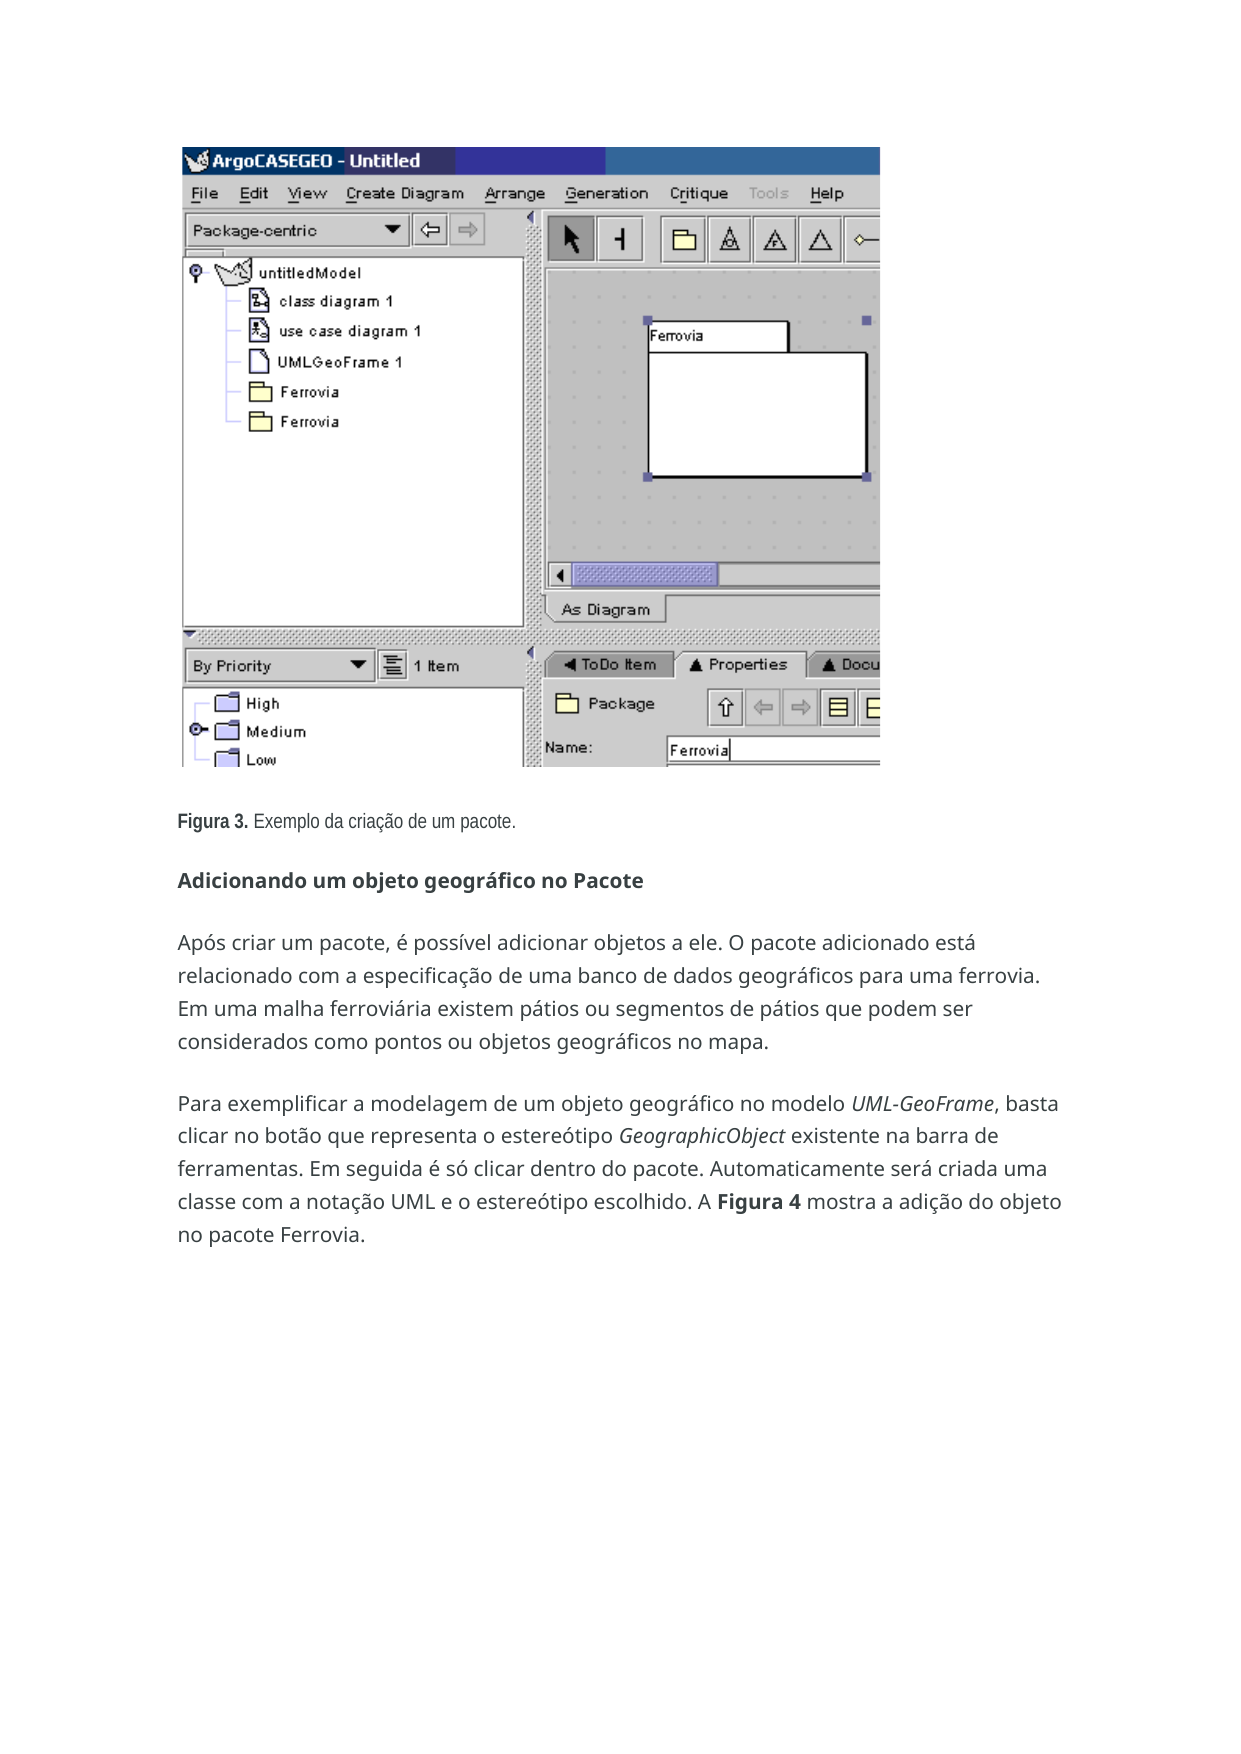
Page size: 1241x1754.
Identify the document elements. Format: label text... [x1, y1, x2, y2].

text Figura 3. Exemplo da criação de um pacote. [177, 800, 1063, 833]
text Após criar um pacote, é possível adicionar objetos a ele. O pacote adicionado está relacionado com a especificação de uma banco de dados geográficos para uma ferrovia. Em uma malha ferroviária existem pátios ou segmentos de pátios que podem ser considerados como pontos ou objetos geográficos no mapa. [177, 924, 1063, 1055]
text Adicionando um objeto geográfico no Pacote [177, 862, 1063, 895]
text Para exemplificar a modelagem de um objeto geográfico no modelo UML-GeoFrame, basta clicar no botão que representa o estereótipo GeographicObject existente na barra de ferramentas. Em seguida é só clicar dentro do pacote. Automaticamente será criada uma classe com a notação UML e o estereótipo escolhido. A Figura 4 mostra a adição do objeto no pacote Ferrovia. [177, 1084, 1063, 1248]
picture [182, 147, 881, 767]
